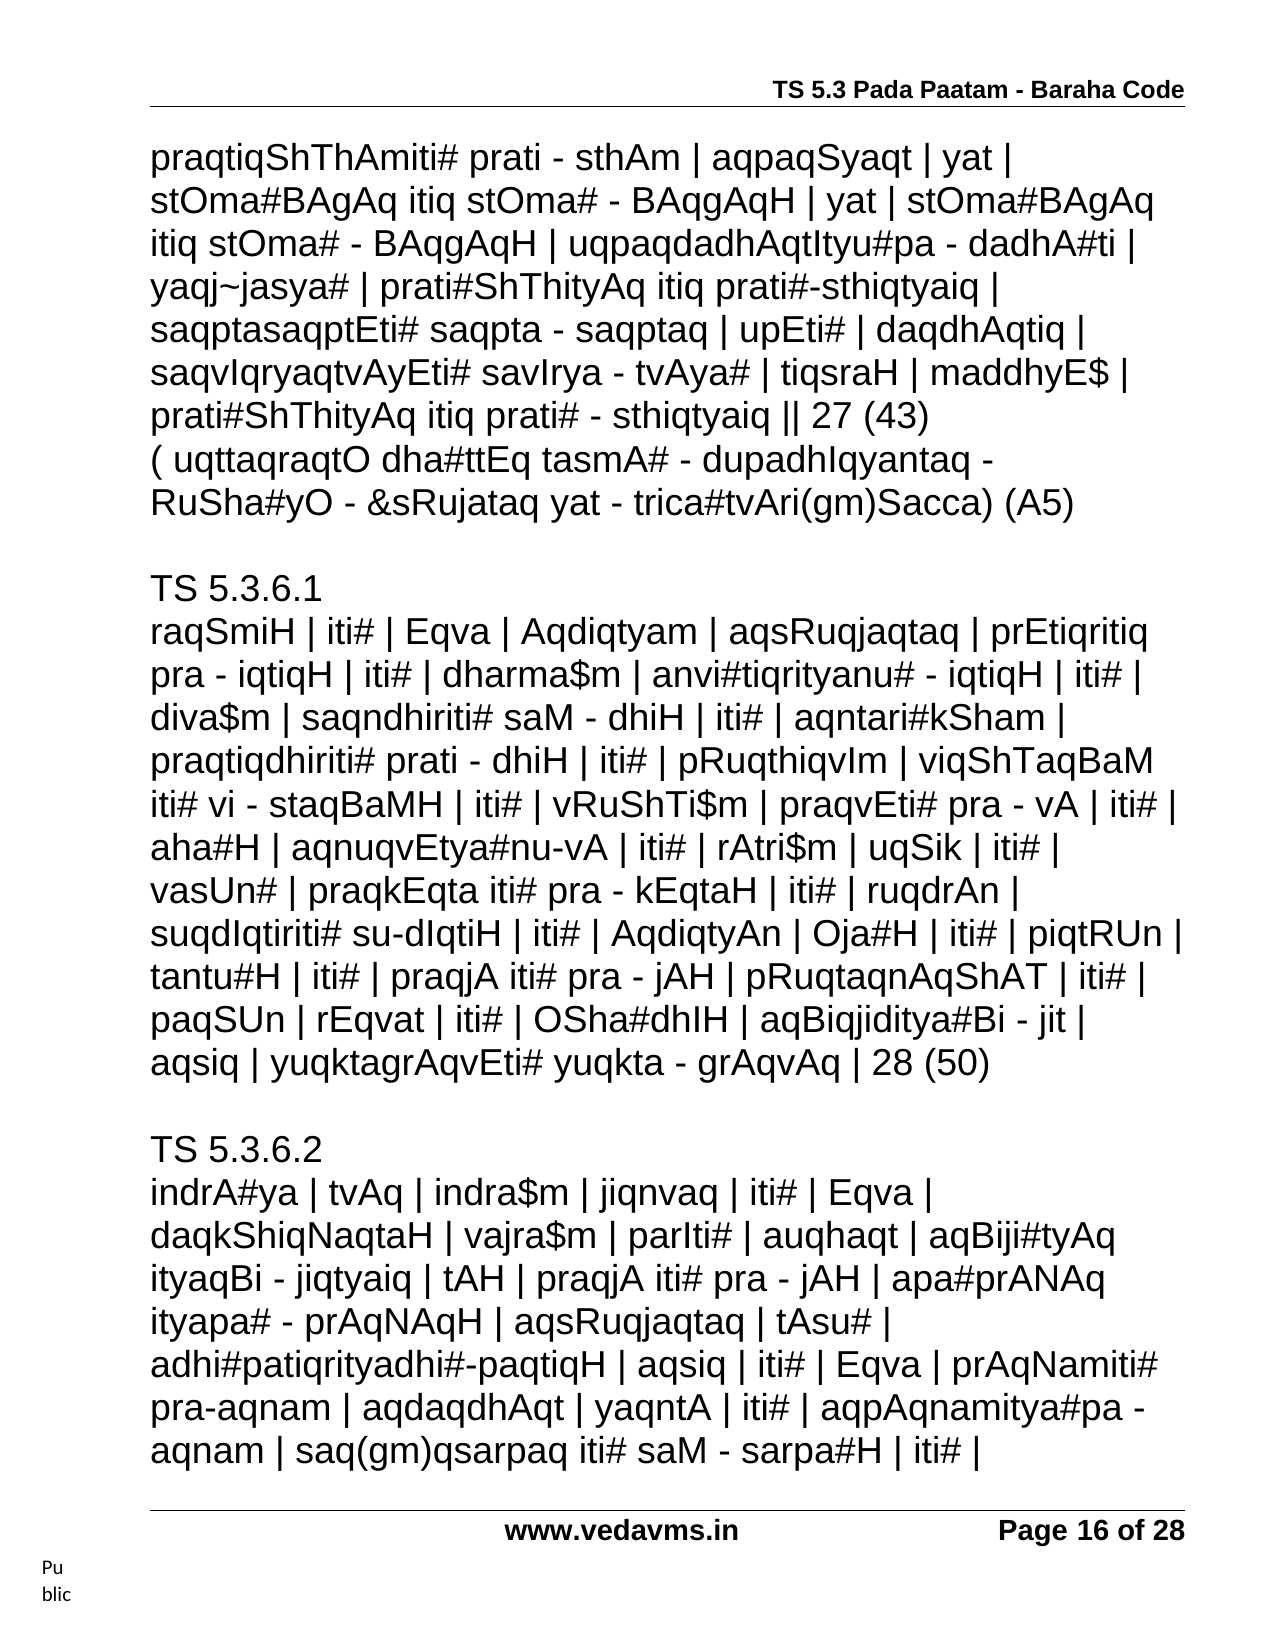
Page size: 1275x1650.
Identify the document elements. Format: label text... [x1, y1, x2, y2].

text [150, 1170, 1185, 1472]
text ( uqttaqraqtO dha#ttEq tasmA# - dupadhIqyantaq - RuSha#yO - &sRujataq yat - trica#tvAri(gm)Sacca) (A5) [150, 437, 1185, 523]
text raqSmiH | iti# | Eqva | Aqdiqtyam | aqsRuqjaqtaq | prEtiqritiq pra - iqtiqH | iti# | dharma$m | anvi#tiqrityanu# - iqtiqH | iti# | diva$m | saqndhiriti# saM - dhiH | iti# | aqntari#kSham | praqtiqdhiriti# prati - dhiH | iti# | pRuqthiqvIm | viqShTaqBaM iti# vi - staqBaMH | iti# | vRuShTi$m | praqvEti# pra - vA | iti# | aha#H | aqnuqvEtya#nu-vA | iti# | rAtri$m | uqSik | iti# | vasUn# | praqkEqta iti# pra - kEqtaH | iti# | ruqdrAn | suqdIqtiriti# su-dIqtiH | iti# | AqdiqtyAn | Oja#H | iti# | piqtRUn | tantu#H | iti# | praqjA iti# pra - jAH | pRuqtaqnAqShAT | iti# | paqSUn | rEqvat | iti# | OSha#dhIH | aqBiqjiditya#Bi - jit | aqsiq | yuqktagrAqvEti# yuqkta - grAqvAq | 28 (50) [150, 609, 1185, 1084]
text TS 5.3.6.1 [150, 566, 1185, 609]
text TS 5.3.6.2 [150, 1127, 1185, 1170]
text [150, 135, 1185, 437]
